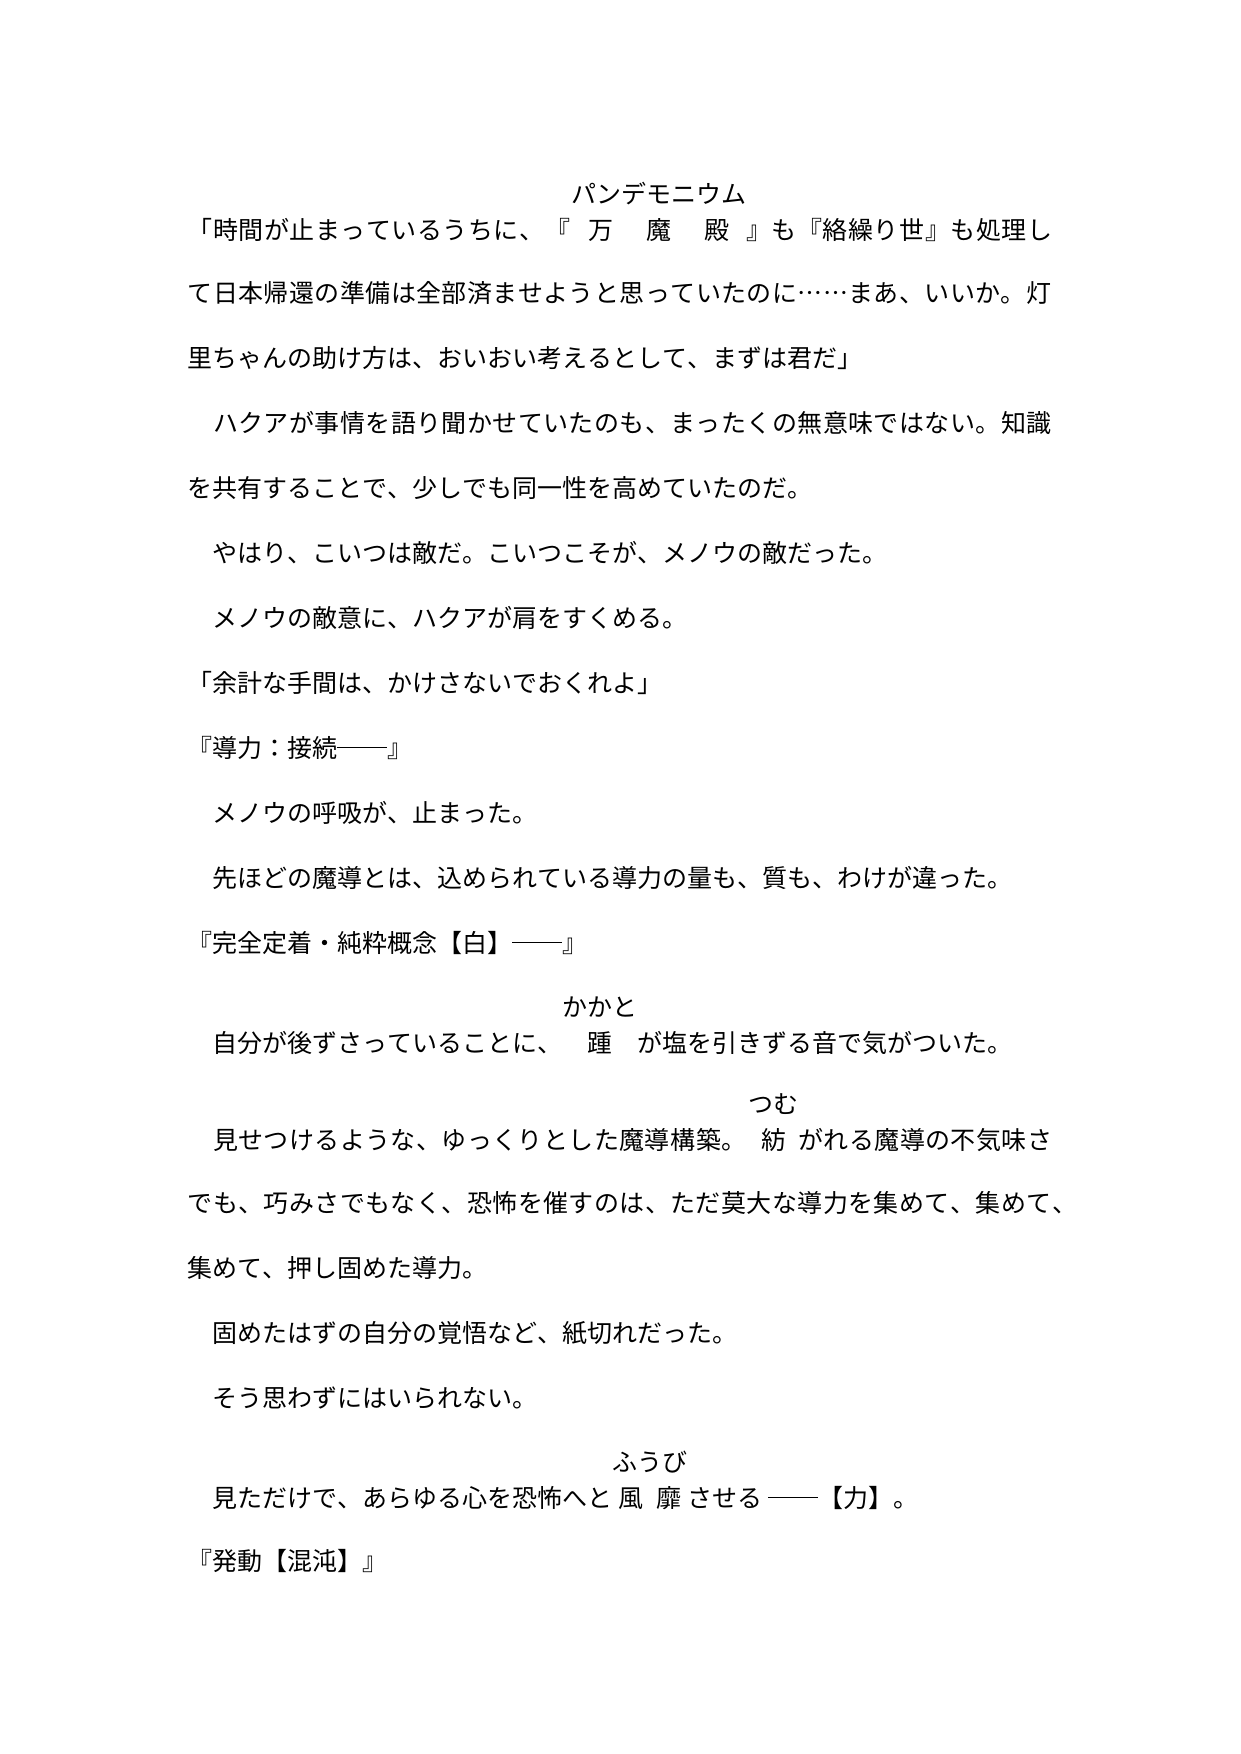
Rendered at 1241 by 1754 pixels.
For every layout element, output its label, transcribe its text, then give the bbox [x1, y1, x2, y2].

text ハクアが事情を語り聞かせていたのも、まったくの無意味ではない。知識を共有することで、少しでも同一性を高めていたのだ。 [187, 389, 1053, 519]
text 『発動【混沌】』 [187, 1527, 1053, 1592]
text 固めたはずの自分の覚悟など、紙切れだった。 [187, 1299, 1053, 1364]
text 先ほどの魔導とは、込められている導力の量も、質も、わけが違った。 [187, 844, 1053, 909]
text 「余計な手間は、かけさないでおくれよ」 [187, 649, 1053, 714]
text 『導力：接続──』 [187, 714, 1053, 779]
text そう思わずにはいられない。 [187, 1364, 1053, 1429]
text 自分が後ずさっていることに、が塩を引きずる音で気がついた。 [187, 974, 1053, 1072]
text やはり、こいつは敵だ。こいつこそが、メノウの敵だった。 [187, 519, 1053, 584]
text 『完全定着・純粋概念【白】──』 [187, 909, 1053, 974]
text メノウの敵意に、ハクアが肩をすくめる。 [187, 584, 1053, 649]
text メノウの呼吸が、止まった。 [187, 779, 1053, 844]
text 見せつけるような、ゆっくりとした魔導構築。がれる魔導の不気味さでも、巧みさでもなく、恐怖を催すのは、ただ莫大な導力を集めて、集めて、集めて、押し固めた導力。 [187, 1072, 1053, 1299]
text 「時間が止まっているうちに、『』も『絡繰り世』も処理して日本帰還の準備は全部済ませようと思っていたのに……まあ、いいか。灯里ちゃんの助け方は、おいおい考えるとして、まずは君だ」 [187, 162, 1053, 389]
text 見ただけで、あらゆる心を恐怖へとさせる ──【力】。 [187, 1429, 1053, 1527]
